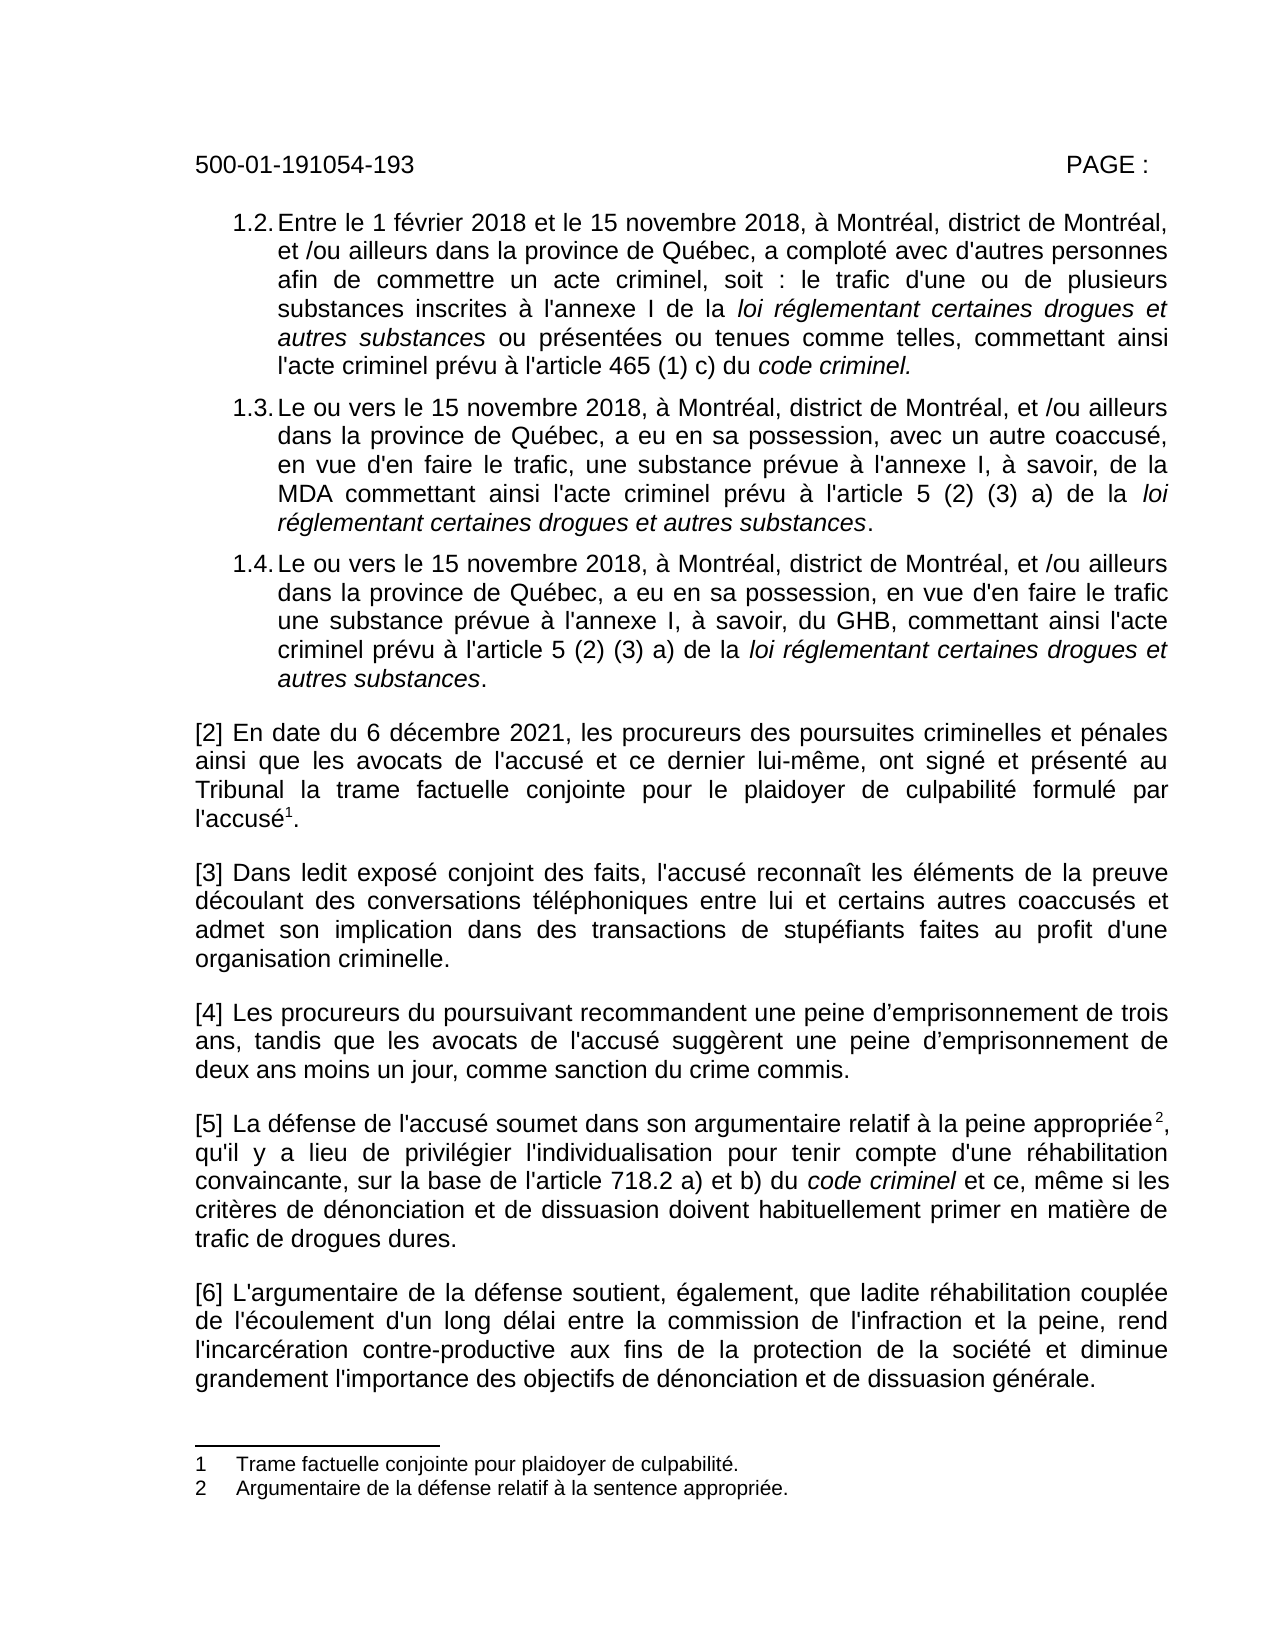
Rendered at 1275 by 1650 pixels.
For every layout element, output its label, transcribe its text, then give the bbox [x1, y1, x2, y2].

text Les procureurs du poursuivant recommandent une peine d’emprisonnement de trois ans, tandis que les avocats de l'accusé suggèrent une peine d’emprisonnement de deux ans moins un jour, comme sanction du crime commis. [195, 997, 1170, 1084]
text La défense de l'accusé soumet dans son argumentaire relatif à la peine appropriée, qu'il y a lieu de privilégier l'individualisation pour tenir compte d'une réhabilitation convaincante, sur la base de l'article 718.2 a) et b) du code criminel et ce, même si les critères de dénonciation et de dissuasion doivent habituellement primer en matière de trafic de drogues dures. [195, 1109, 1170, 1252]
text L'argumentaire de la défense soutient, également, que ladite réhabilitation couplée de l'écoulement d'un long délai entre la commission de l'infraction et la peine, rend l'incarcération contre-productive aux fins de la protection de la société et diminue grandement l'importance des objectifs de dénonciation et de dissuasion générale. [195, 1277, 1170, 1392]
text Le ou vers le 15 novembre 2018, à Montréal, district de Montréal, et /ou ailleurs dans la province de Québec, a eu en sa possession, en vue d'en faire le trafic une substance prévue à l'annexe I, à savoir, du GHB, commettant ainsi l'acte criminel prévu à l'article 5 (2) (3) a) de la loi réglementant certaines drogues et autres substances. [232, 549, 1170, 692]
text Le ou vers le 15 novembre 2018, à Montréal, district de Montréal, et /ou ailleurs dans la province de Québec, a eu en sa possession, avec un autre coaccusé, en vue d'en faire le trafic, une substance prévue à l'annexe I, à savoir, de la MDA commettant ainsi l'acte criminel prévu à l'article 5 (2) (3) a) de la loi réglementant certaines drogues et autres substances. [232, 392, 1170, 536]
text Dans ledit exposé conjoint des faits, l'accusé reconnaît les éléments de la preuve découlant des conversations téléphoniques entre lui et certains autres coaccusés et admet son implication dans des transactions de stupéfiants faites au profit d'une organisation criminelle. [195, 857, 1170, 972]
text Entre le 1 février 2018 et le 15 novembre 2018, à Montréal, district de Montréal, et /ou ailleurs dans la province de Québec, a comploté avec d'autres personnes afin de commettre un acte criminel, soit : le trafic d'une ou de plusieurs substances inscrites à l'annexe I de la loi réglementant certaines drogues et autres substances ou présentées ou tenues comme telles, commettant ainsi l'acte criminel prévu à l'article 465 (1) c) du code criminel. [232, 207, 1170, 380]
text En date du 6 décembre 2021, les procureurs des poursuites criminelles et pénales ainsi que les avocats de l'accusé et ce dernier lui-même, ont signé et présenté au Tribunal la trame factuelle conjointe pour le plaidoyer de culpabilité formulé par l'accusé. [195, 717, 1170, 832]
